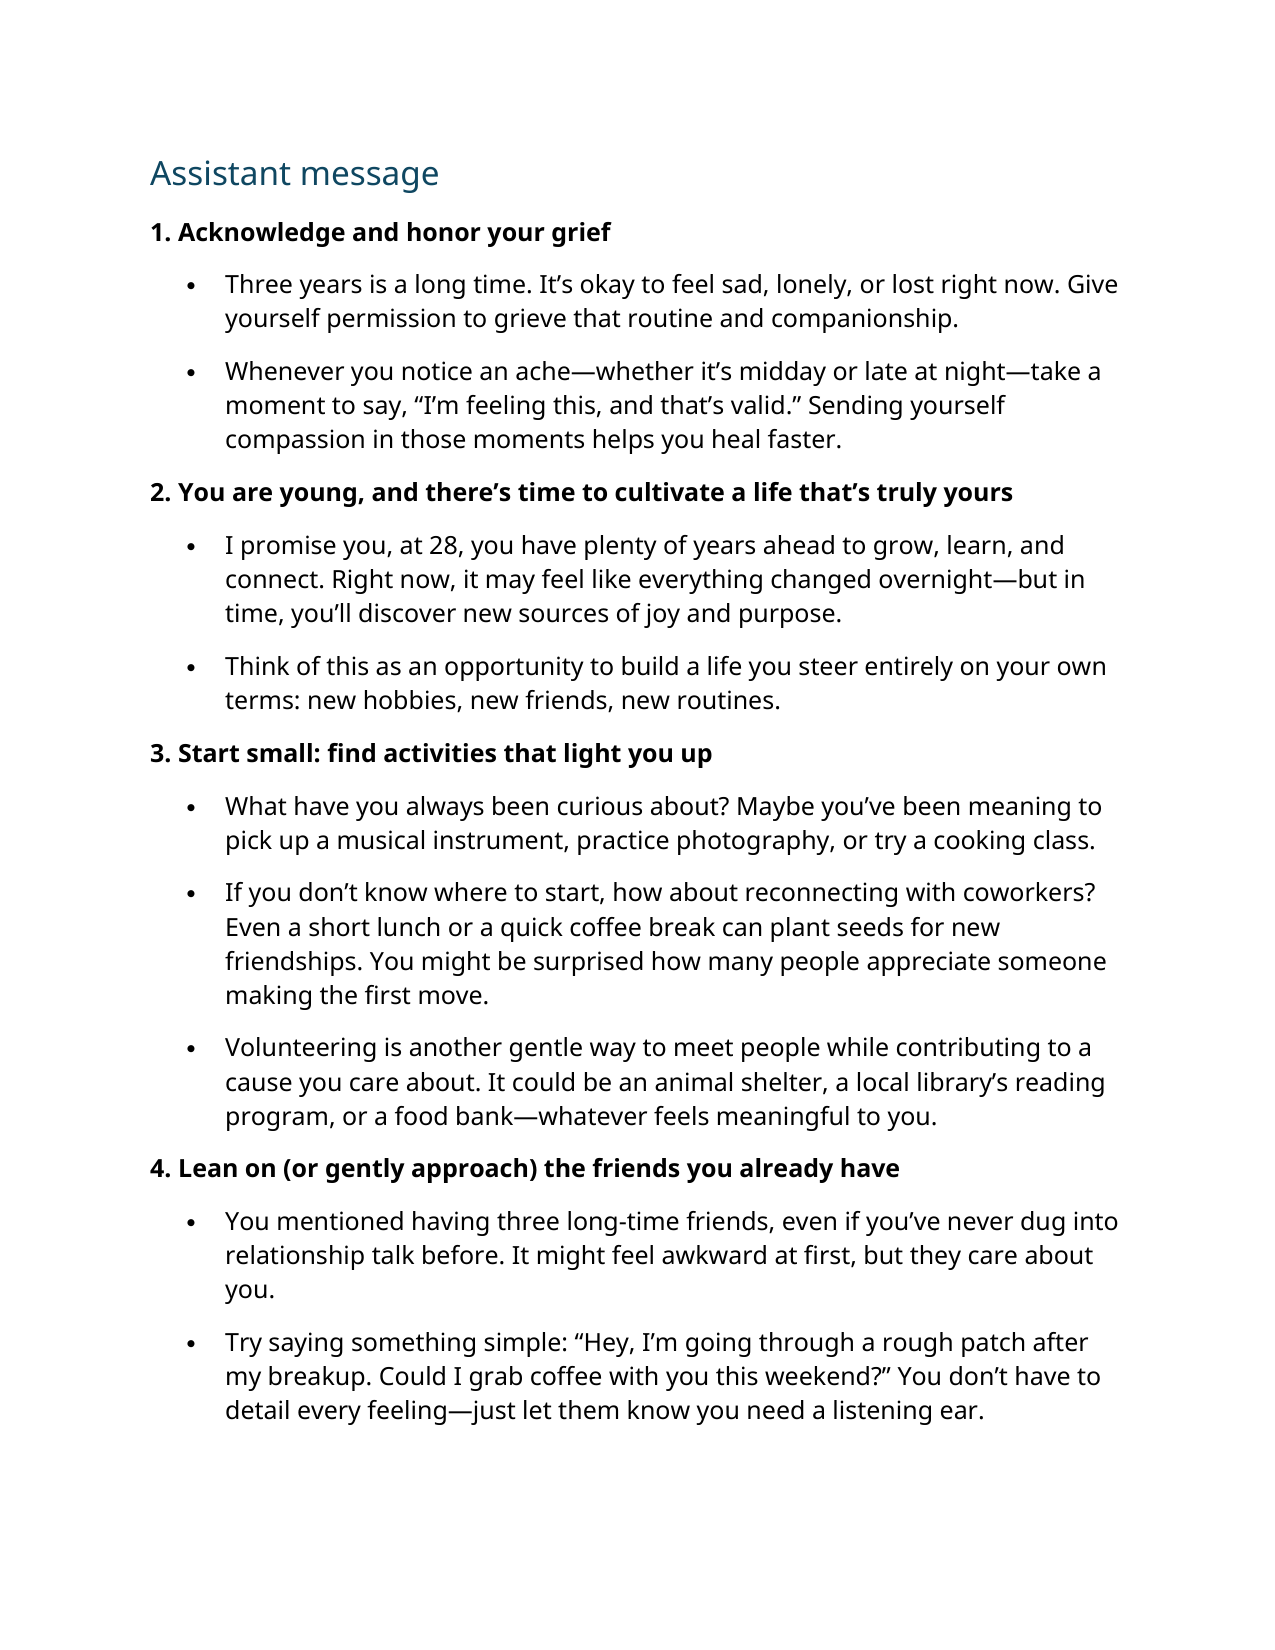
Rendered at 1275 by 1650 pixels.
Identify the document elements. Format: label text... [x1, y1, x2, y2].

list What have you always been curious about? Maybe you’ve been meaning to pick up a musical instrument, practice photography, or try a cooking class. [187, 788, 1125, 856]
text 2. You are young, and there’s time to cultivate a life that’s truly yours [150, 475, 1125, 509]
list I promise you, at 28, you have plenty of years ahead to grow, learn, and connect. Right now, it may feel like everything changed overnight—but in time, you’ll discover new sources of joy and purpose. [187, 528, 1125, 630]
list Three years is a long time. It’s okay to feel sad, lonely, or lost right now. Give yourself permission to grieve that routine and companionship. [187, 267, 1125, 335]
text 4. Lean on (or gently approach) the friends you already have [150, 1151, 1125, 1185]
text 1. Acknowledge and honor your grief [150, 214, 1125, 248]
list Think of this as an opportunity to build a life you steer entirely on your own terms: new hobbies, new friends, new routines. [187, 648, 1125, 717]
list Volunteering is another gentle way to meet people while contributing to a cause you care about. It could be an animal shelter, a local library’s reading program, or a food bank—whatever feels meaningful to you. [187, 1030, 1125, 1132]
list If you don’t know where to start, how about reconnecting with coworkers? Even a short lunch or a quick coffee break can plant seeds for new friendships. You might be surprised how many people appreciate someone making the first move. [187, 875, 1125, 1011]
subtitle Assistant message [150, 150, 1125, 195]
list Whenever you notice an ache—whether it’s midday or late at night—take a moment to say, “I’m feeling this, and that’s valid.” Sending yourself compassion in those moments helps you heal faster. [187, 354, 1125, 456]
list Try saying something simple: “Hey, I’m going through a rough patch after my breakup. Could I grab coffee with you this weekend?” You don’t have to detail every feeling—just let them know you need a listening ear. [187, 1325, 1125, 1427]
text 3. Start small: find activities that light you up [150, 735, 1125, 769]
list You mentioned having three long-time friends, even if you’ve never dug into relationship talk before. It might feel awkward at first, but they care about you. [187, 1204, 1125, 1306]
